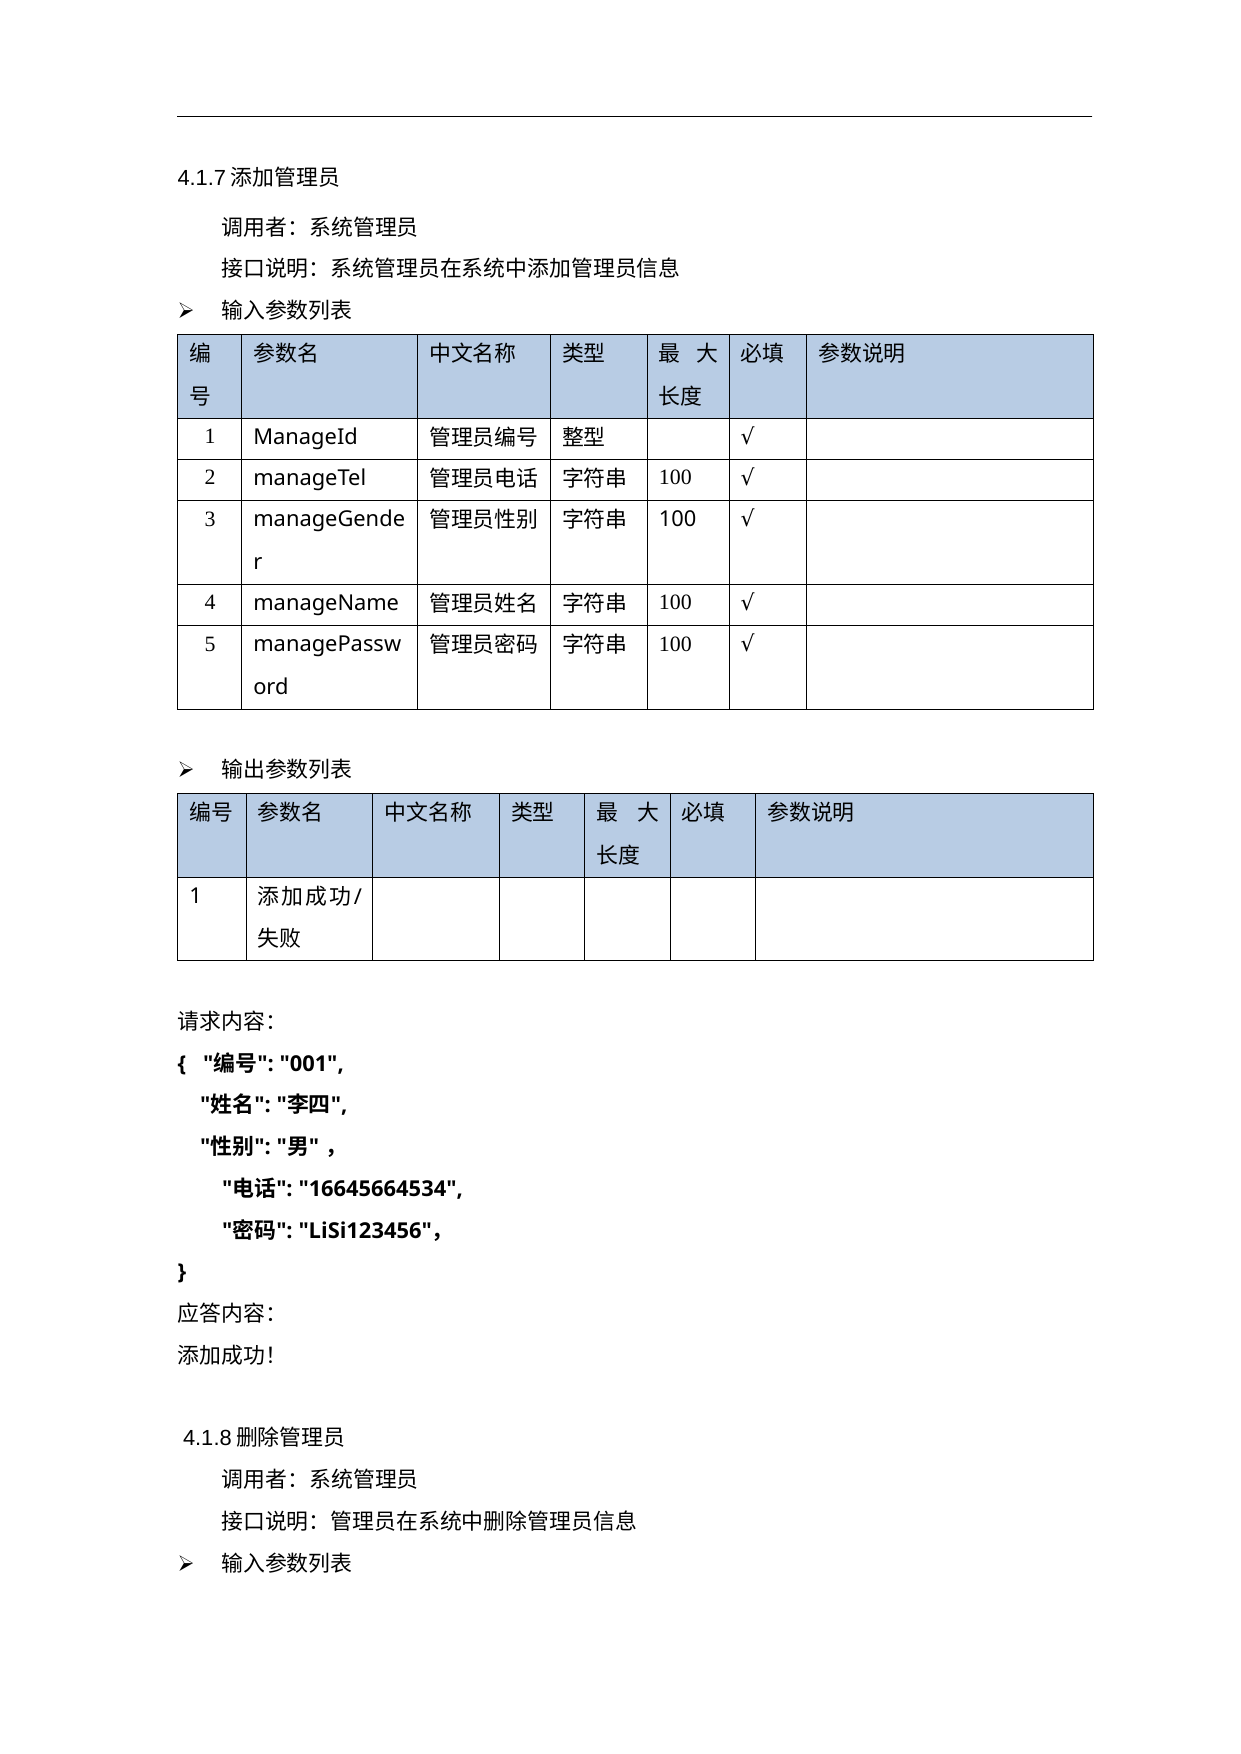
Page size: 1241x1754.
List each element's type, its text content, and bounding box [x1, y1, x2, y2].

text } [177, 1254, 1092, 1288]
text 接口说明：管理员在系统中删除管理员信息 [177, 1503, 1092, 1537]
table_cell 100 [648, 626, 729, 709]
table_header 参数说明 [756, 794, 1093, 877]
table_cell [648, 419, 729, 459]
table_cell 100 [648, 585, 729, 625]
table_cell [671, 878, 755, 960]
table_cell √ [730, 419, 806, 459]
table_cell 字符串 [551, 626, 647, 709]
table_cell √ [730, 460, 806, 500]
table_cell 3 [178, 501, 241, 584]
table_cell 4 [178, 585, 241, 625]
table_cell 100 [648, 460, 729, 500]
table_cell 5 [178, 626, 241, 709]
subtitle 4.1.7添加管理员 [177, 159, 1092, 193]
table_cell [500, 878, 584, 960]
text 接口说明：系统管理员在系统中添加管理员信息 [177, 250, 1092, 284]
table_header 类型 [551, 335, 647, 418]
text 调用者：系统管理员 [222, 208, 1092, 242]
list 输出参数列表 [177, 751, 1092, 785]
list 输入参数列表 [177, 1545, 1092, 1579]
text "密码": "LiSi123456"， [177, 1212, 1092, 1246]
text 添加成功！ [177, 1337, 1092, 1371]
table_header 编号 [178, 794, 246, 877]
table_header 中文名称 [418, 335, 550, 418]
table_cell 1 [178, 419, 241, 459]
table_header 编号 [178, 335, 241, 418]
table_cell manageGender [242, 501, 417, 584]
table_header 必填 [730, 335, 806, 418]
table_cell √ [730, 501, 806, 584]
table_cell [807, 460, 1093, 500]
table_header 参数名 [247, 794, 372, 877]
table_cell [807, 585, 1093, 625]
table_cell 字符串 [551, 585, 647, 625]
table_cell [756, 878, 1093, 960]
table_header 最大长度 [585, 794, 670, 877]
text 请求内容： [177, 1003, 1092, 1037]
table_cell managePassword [242, 626, 417, 709]
table_cell ManageId [242, 419, 417, 459]
table_cell manageTel [242, 460, 417, 500]
table_cell [807, 419, 1093, 459]
table_header 中文名称 [373, 794, 499, 877]
table_header 参数说明 [807, 335, 1093, 418]
table_cell 字符串 [551, 501, 647, 584]
text 应答内容： [177, 1295, 1092, 1329]
table_cell 管理员密码 [418, 626, 550, 709]
table_cell 1 [178, 878, 246, 960]
text 4.1.8删除管理员 [177, 1419, 1092, 1453]
table_header 必填 [671, 794, 755, 877]
table_cell 管理员姓名 [418, 585, 550, 625]
list 输入参数列表 [177, 292, 1092, 326]
table_cell [807, 501, 1093, 584]
text "姓名": "李四", [177, 1086, 1092, 1120]
table_header 最大长度 [648, 335, 729, 418]
table_cell 管理员电话 [418, 460, 550, 500]
table_cell 管理员性别 [418, 501, 550, 584]
table_cell [807, 626, 1093, 709]
table_cell √ [730, 585, 806, 625]
table_cell 2 [178, 460, 241, 500]
text "性别": "男" ， [177, 1128, 1092, 1162]
table_cell 整型 [551, 419, 647, 459]
table_cell √ [730, 626, 806, 709]
table_cell [373, 878, 499, 960]
text "电话": "16645664534", [177, 1170, 1092, 1204]
table_cell 100 [648, 501, 729, 584]
table_cell 字符串 [551, 460, 647, 500]
text 调用者：系统管理员 [222, 1461, 1092, 1495]
table_cell 管理员编号 [418, 419, 550, 459]
table_cell 添加成功/失败 [247, 878, 372, 960]
table_cell manageName [242, 585, 417, 625]
table_header 类型 [500, 794, 584, 877]
table_cell [585, 878, 670, 960]
text { "编号": "001", [177, 1044, 1092, 1078]
table_header 参数名 [242, 335, 417, 418]
